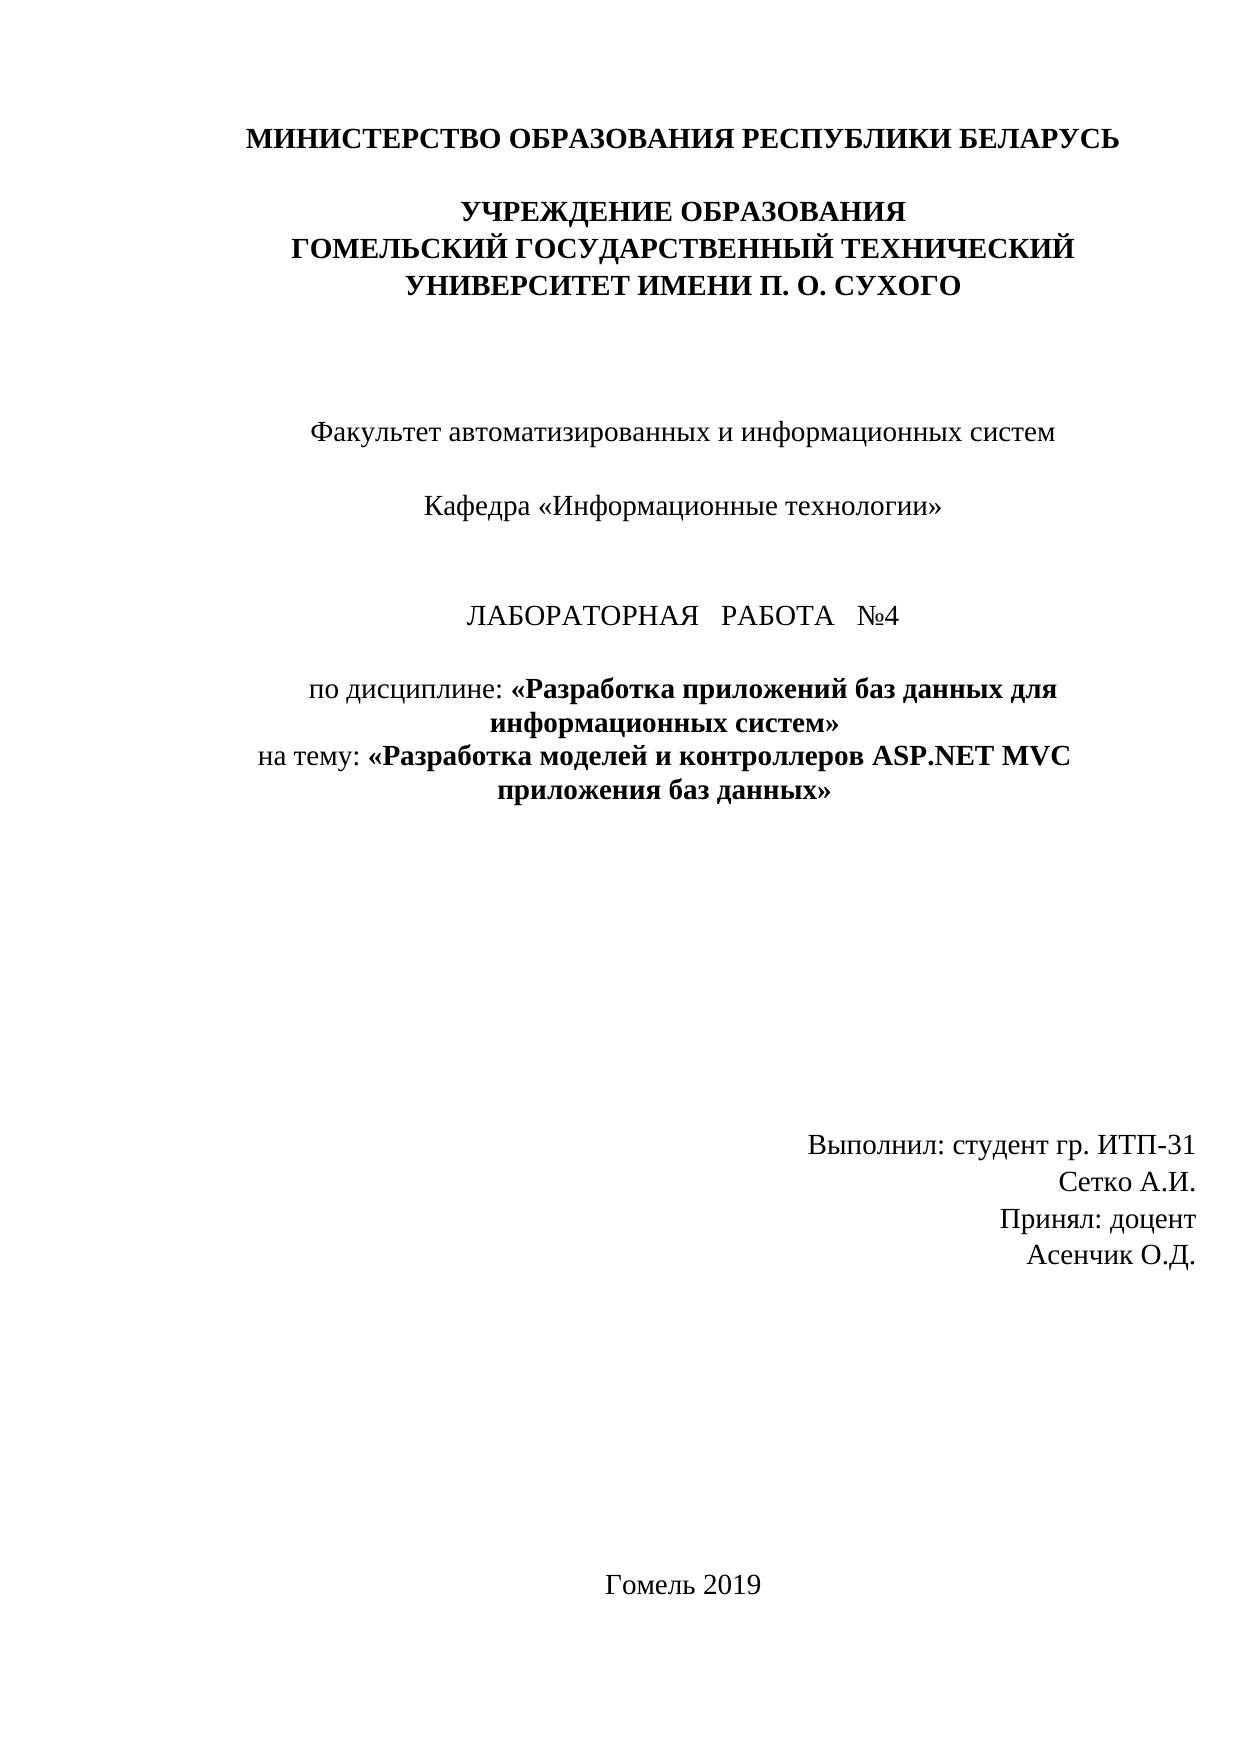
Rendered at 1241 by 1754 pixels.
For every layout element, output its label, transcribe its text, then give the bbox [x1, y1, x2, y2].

text УЧРЕЖДЕНИЕ ОБРАЗОВАНИЯ [177, 194, 1152, 228]
text Выполнил: студент гр. ИТП-31 [767, 1127, 1196, 1161]
text ГОМЕЛЬСКИЙ ГОСУДАРСТВЕННЫЙ ТЕХНИЧЕСКИЙ [177, 231, 1152, 265]
text Принял: доцент [767, 1201, 1196, 1234]
text по дисциплине: «Разработка приложений баз данных для информационных систем» [177, 671, 1152, 738]
text ЛАБОРАТОРНАЯ РАБОТА №4 [177, 598, 1152, 631]
text Гомель 2019 [177, 1567, 1152, 1601]
text Факультет автоматизированных и информационных систем [177, 414, 1152, 448]
text УНИВЕРСИТЕТ ИМЕНИ П. О. СУХОГО [177, 268, 1152, 301]
text на тему: «Разработка моделей и контроллеров ASP.NET MVC приложения баз данных» [177, 738, 1152, 805]
text Асенчик О.Д. [916, 1237, 1196, 1271]
text МИНИСТЕРСТВО ОБРАЗОВАНИЯ РЕСПУБЛИКИ БЕЛАРУСЬ [177, 121, 1152, 155]
text Кафедра «Информационные технологии» [177, 488, 1152, 521]
text Сетко А.И. [915, 1164, 1196, 1198]
